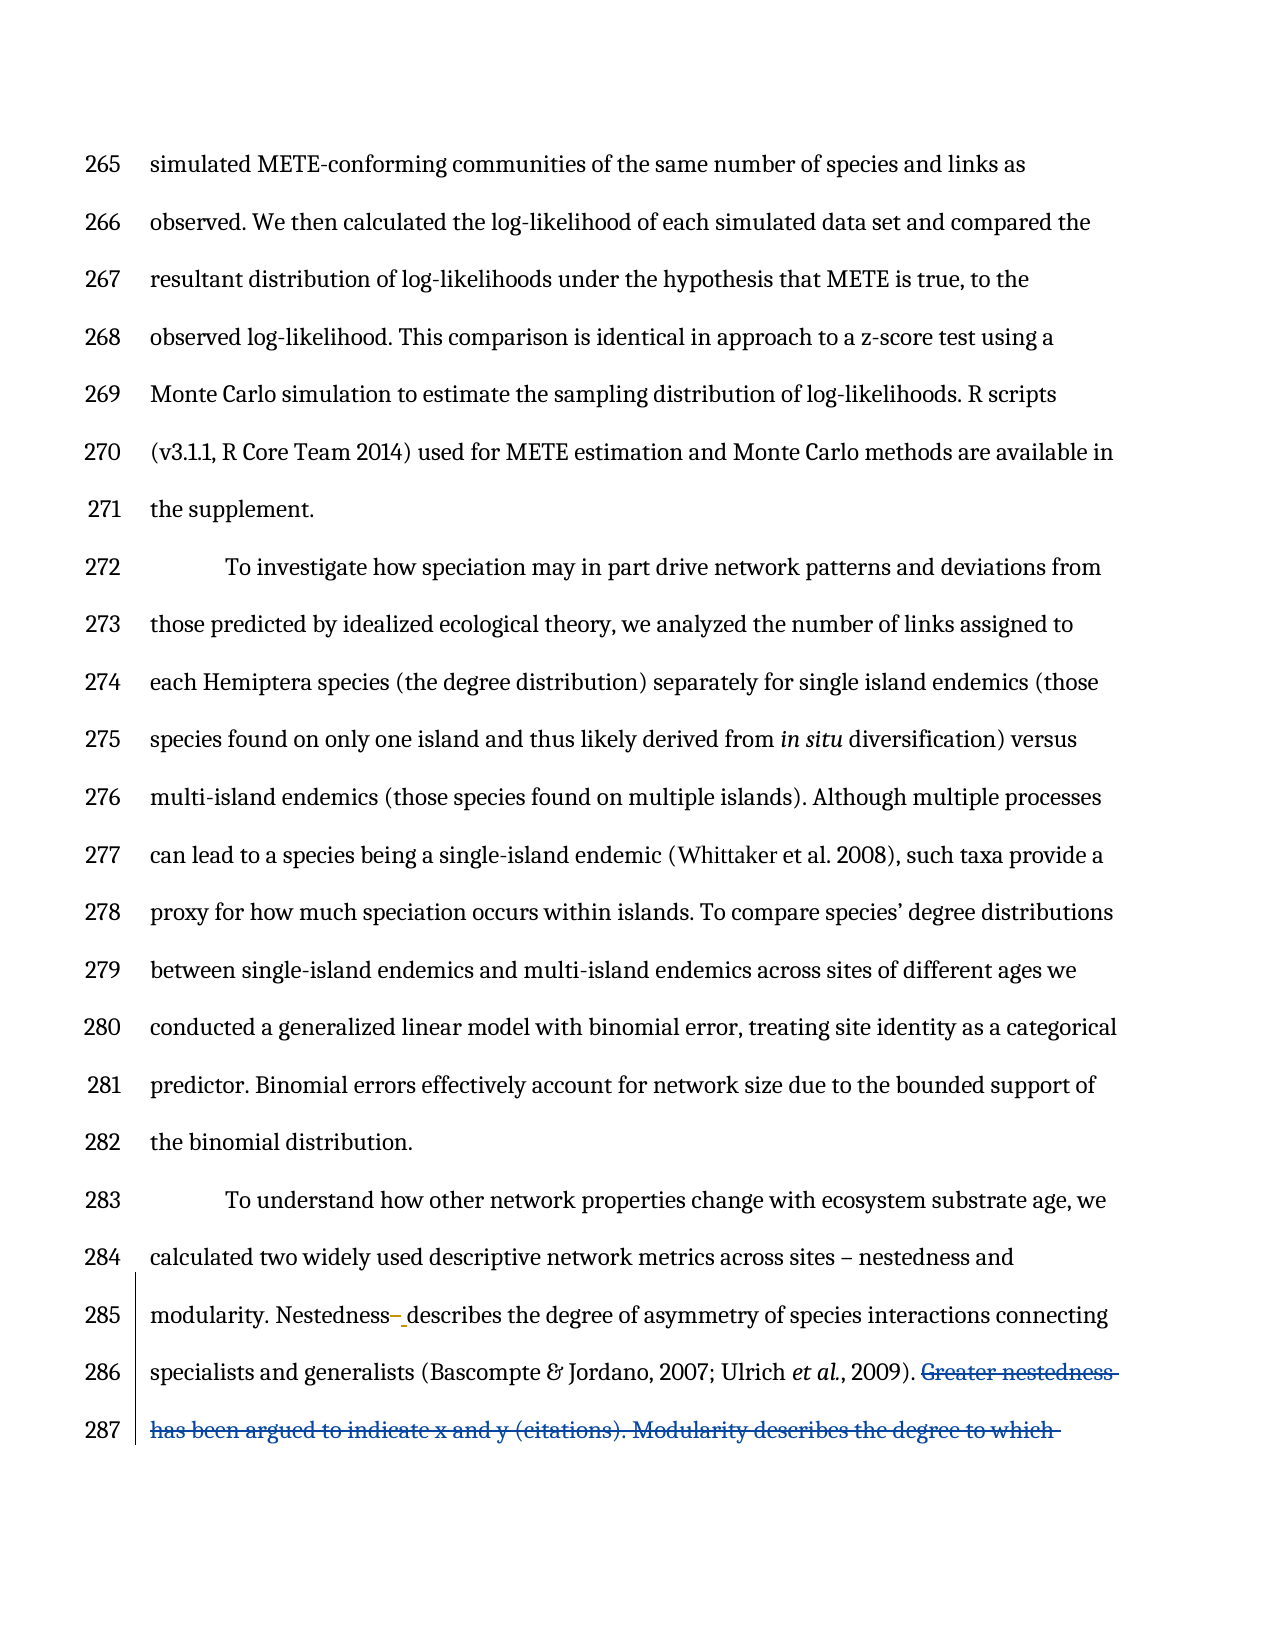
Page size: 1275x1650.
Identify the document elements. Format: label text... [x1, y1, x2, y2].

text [150, 150, 1125, 524]
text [150, 1186, 1125, 1444]
text To investigate how speciation may in part drive network patterns and deviations from those predicted by idealized ecological theory, we analyzed the number of links assigned to each Hemiptera species (the degree distribution) separately for single island endemics (those species found on only one island and thus likely derived from in situ diversification) versus multi-island endemics (those species found on multiple islands). Although multiple processes can lead to a species being a single-island endemic (Whittaker et al. 2008), such taxa provide a proxy for how much speciation occurs within islands. To compare species’ degree distributions between single-island endemics and multi-island endemics across sites of different ages we conducted a generalized linear model with binomial error, treating site identity as a categorical predictor. Binomial errors effectively account for network size due to the bounded support of the binomial distribution. [150, 552, 1125, 1157]
